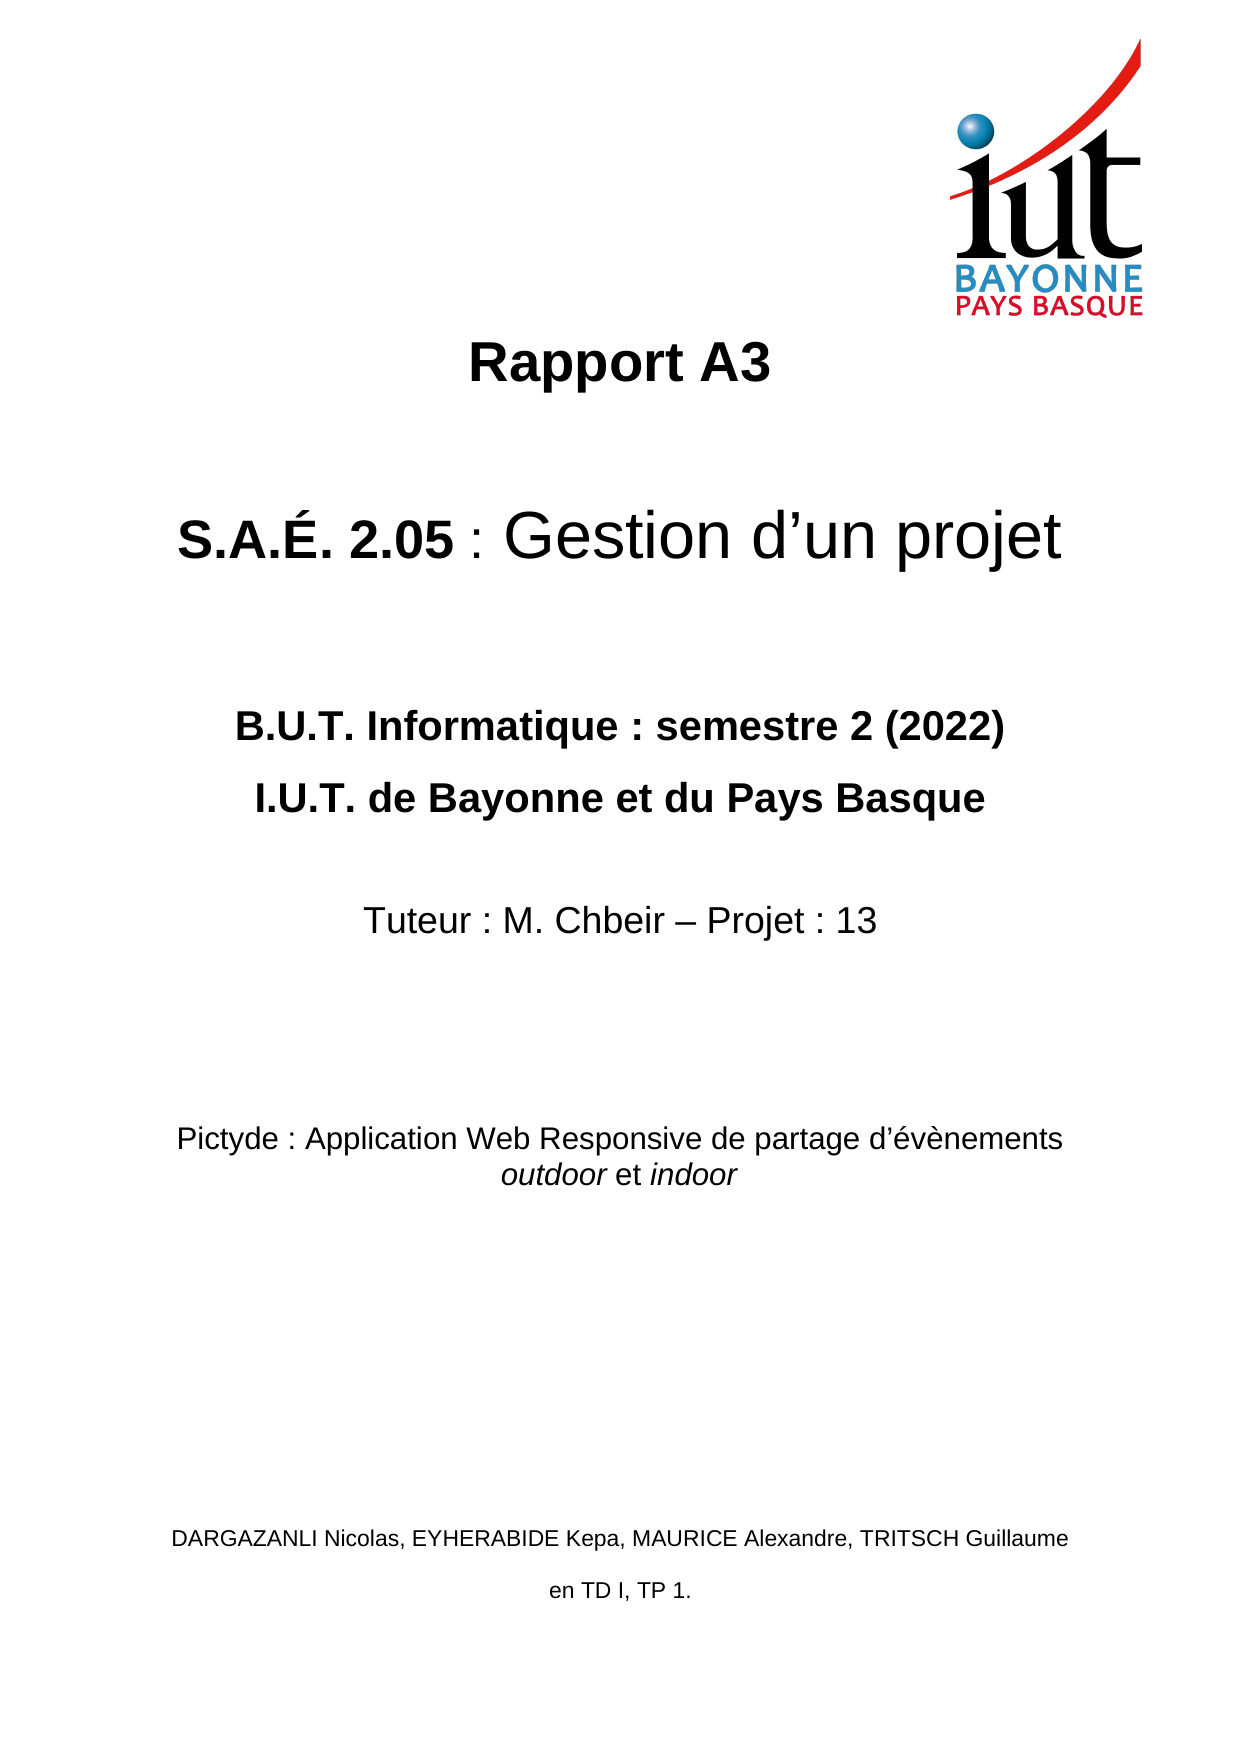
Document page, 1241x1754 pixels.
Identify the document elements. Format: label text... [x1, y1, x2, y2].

text Rapport A3 [150, 329, 1090, 394]
picture [950, 39, 1143, 318]
text I.U.T. de Bayonne et du Pays Basque [150, 774, 1090, 822]
text B.U.T. Informatique : semestre 2 (2022) [150, 701, 1090, 749]
text en TD I, TP 1. [150, 1577, 1090, 1603]
text S.A.É. 2.05 : Gestion d’un projet [150, 496, 1090, 573]
text Tuteur : M. Chbeir – Projet : 13 [150, 898, 1090, 941]
text Pictyde : Application Web Responsive de partage d’évènements outdoor et indoor [150, 1120, 1090, 1192]
text DARGAZANLI Nicolas, EYHERABIDE Kepa, MAURICE Alexandre, TRITSCH Guillaume [150, 1525, 1090, 1552]
